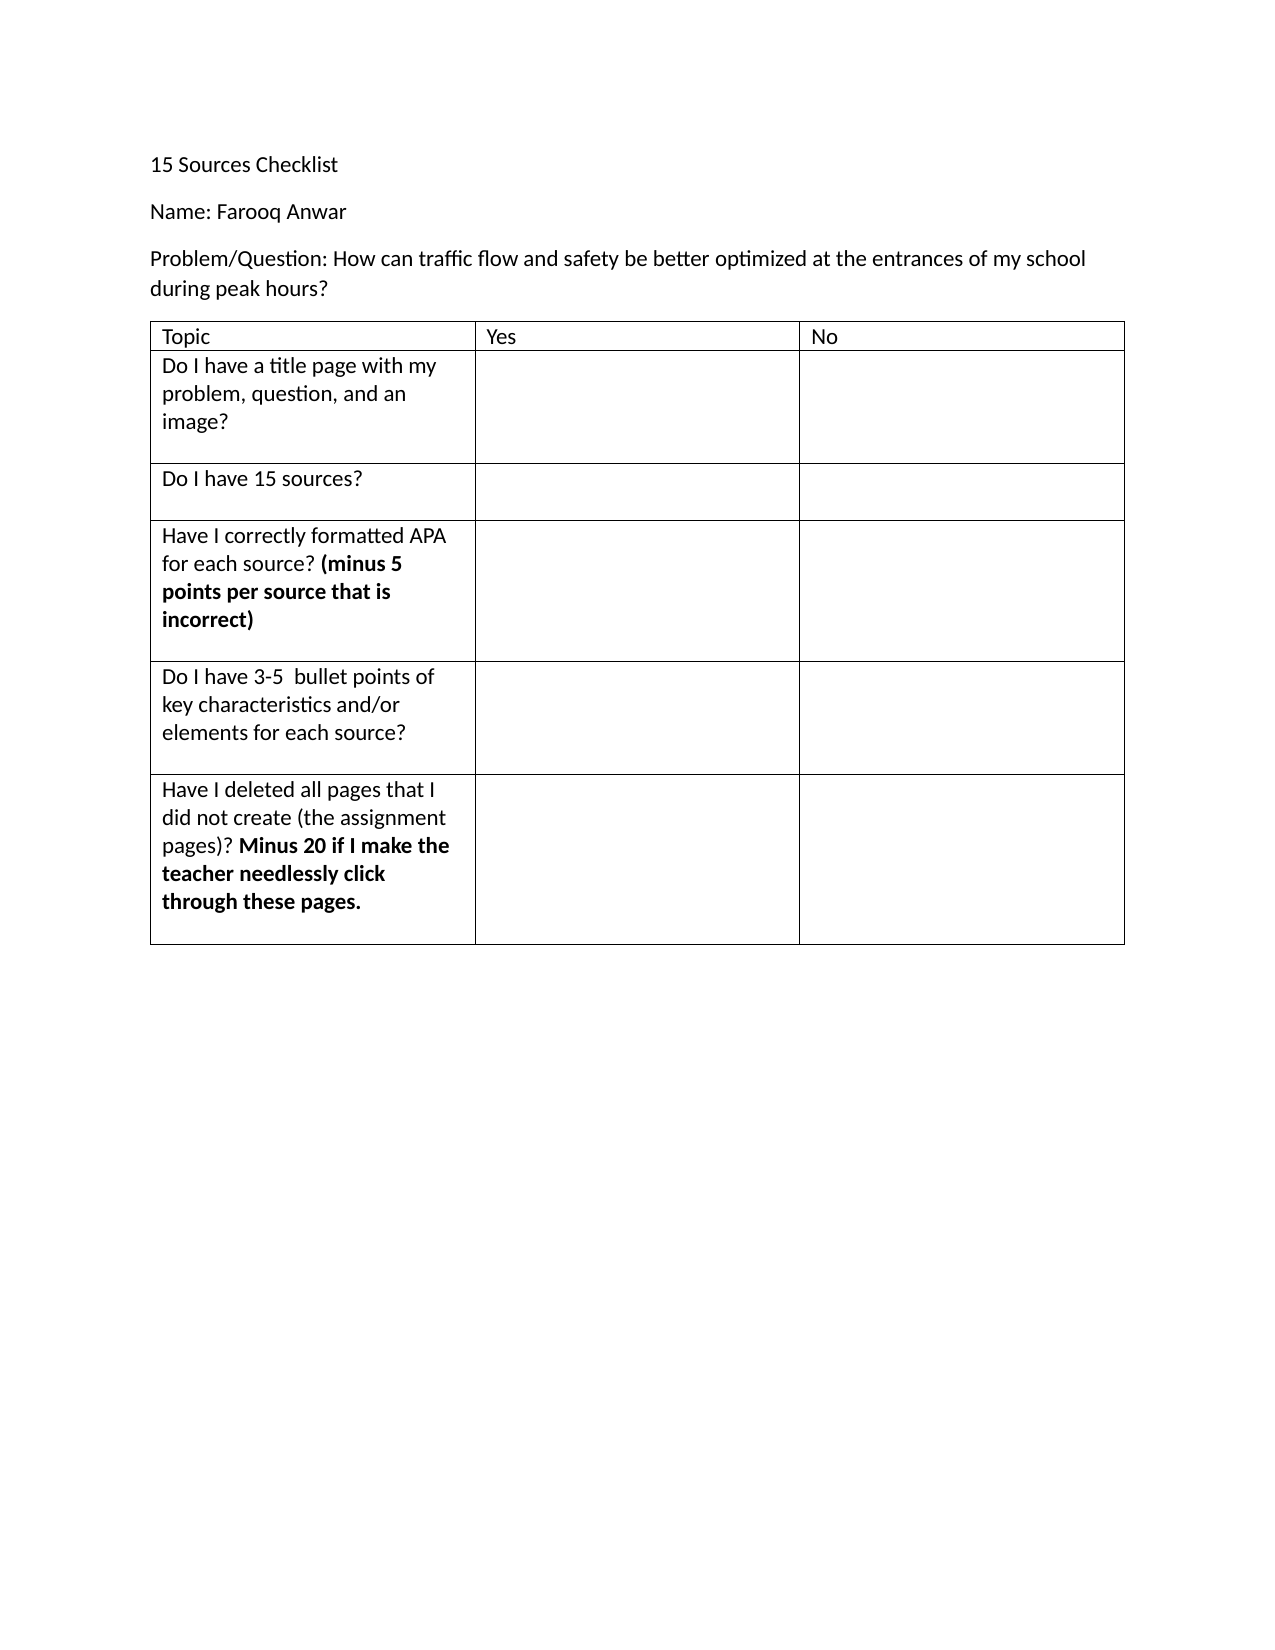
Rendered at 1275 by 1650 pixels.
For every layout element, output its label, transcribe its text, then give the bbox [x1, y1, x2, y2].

table_cell [800, 775, 1124, 943]
table_cell [800, 662, 1124, 774]
text Name: Farooq Anwar [150, 197, 1125, 225]
table_cell [800, 464, 1124, 520]
table_cell Have I deleted all pages that I did not create (the assignment pages)? Minus 20 if I make the teacher needlessly click through these pages. [151, 775, 475, 943]
table_cell Have I correctly formatted APA for each source? (minus 5 points per source that is incorrect) [151, 521, 475, 661]
table_header No [800, 322, 1124, 350]
table_cell [476, 351, 799, 463]
table_cell [476, 521, 799, 661]
table_cell [800, 521, 1124, 661]
table_cell [476, 662, 799, 774]
table_cell [800, 351, 1124, 463]
table_header Topic [151, 322, 475, 350]
text 15 Sources Checklist [150, 150, 1125, 178]
table_cell [476, 775, 799, 943]
table_cell Do I have a title page with my problem, question, and an image? [151, 351, 475, 463]
text Problem/Question: How can traffic flow and safety be better optimized at the entrances of my school during peak hours? [150, 244, 1125, 302]
table_header Yes [476, 322, 799, 350]
table_cell Do I have 15 sources? [151, 464, 475, 520]
table_cell Do I have 3-5 bullet points of key characteristics and/or elements for each source? [151, 662, 475, 774]
table_cell [476, 464, 799, 520]
